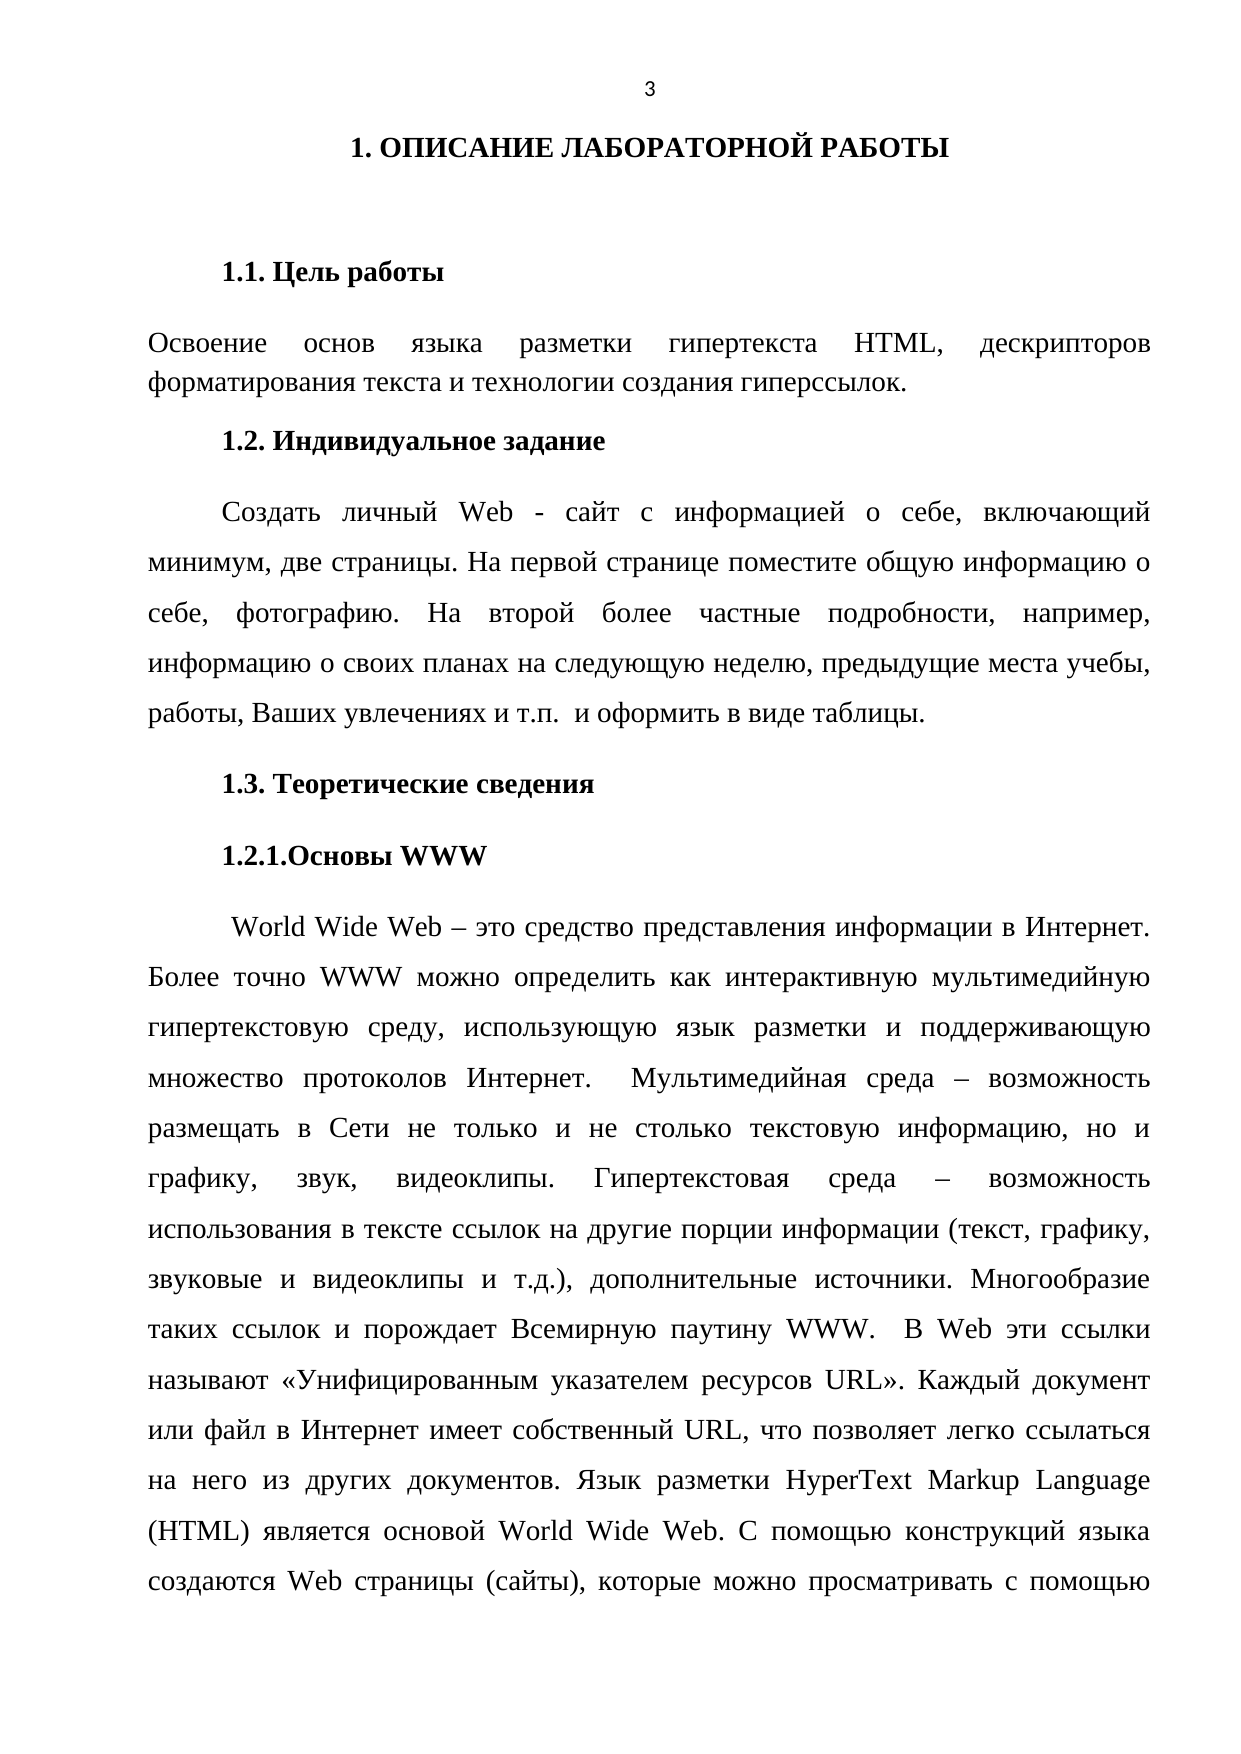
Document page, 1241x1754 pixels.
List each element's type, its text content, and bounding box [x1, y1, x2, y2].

text Освоение основ языка разметки гипертекста HTML, дескрипторов форматирования текста и технологии создания гиперссылок. [148, 325, 1152, 397]
text 1.3. Теоретические сведения [148, 767, 1152, 800]
text Создать личный Web - сайт с информацией о себе, включающий минимум, две страницы. На первой странице поместите общую информацию о себе, фотографию. На второй более частные подробности, например, информацию о своих планах на следующую неделю, предыдущие места учебы, работы, Ваших увлечениях и т.п. и оформить в виде таблицы. [148, 494, 1152, 729]
text 1.1. Цель работы [148, 254, 1152, 288]
text 1.2. Индивидуальное задание [148, 423, 1152, 457]
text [148, 909, 1152, 1597]
text 1.2.1.Основы WWW [148, 838, 1152, 871]
text 1. ОПИСАНИЕ ЛАБОРАТОРНОЙ РАБОТЫ [148, 130, 1152, 163]
